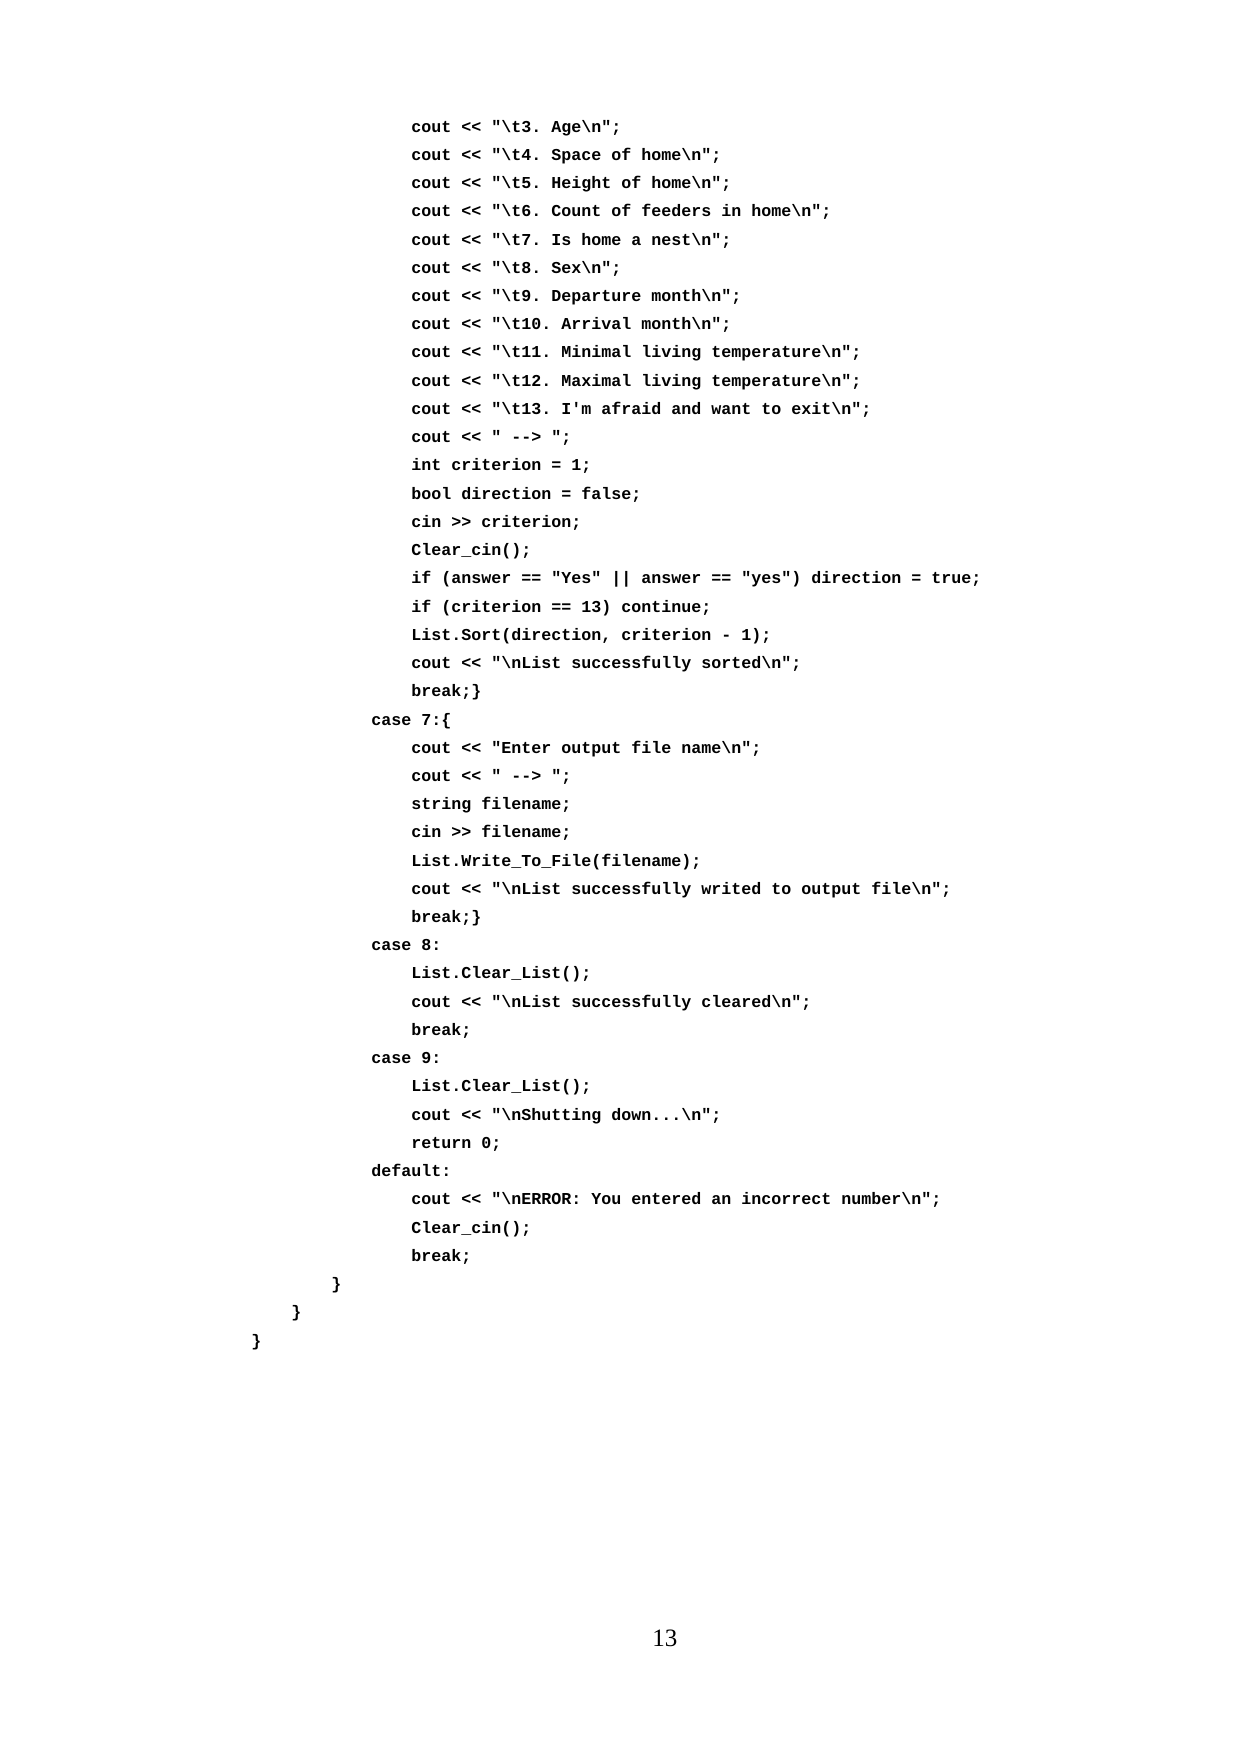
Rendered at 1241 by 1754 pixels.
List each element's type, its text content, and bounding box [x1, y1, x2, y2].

text bool direction = false; [177, 485, 1152, 504]
text Clear_cin(); [177, 542, 1152, 561]
text break;} [177, 909, 1152, 927]
text } [177, 1332, 1152, 1351]
text cout << "\t13. I'm afraid and want to exit\n"; [177, 401, 1152, 419]
text cout << "\t9. Departure month\n"; [177, 288, 1152, 306]
text string filename; [177, 796, 1152, 814]
text cout << "\t6. Count of feeders in home\n"; [177, 203, 1152, 222]
text cout << "\t4. Space of home\n"; [177, 146, 1152, 165]
text case 7:{ [177, 711, 1152, 730]
text cin >> filename; [177, 824, 1152, 843]
text break;} [177, 683, 1152, 702]
text cout << "\t10. Arrival month\n"; [177, 316, 1152, 335]
text List.Sort(direction, criterion - 1); [177, 626, 1152, 645]
text cout << "\nList successfully cleared\n"; [177, 993, 1152, 1012]
text cout << "Enter output file name\n"; [177, 739, 1152, 758]
text List.Clear_List(); [177, 965, 1152, 984]
text if (criterion == 13) continue; [177, 598, 1152, 617]
text } [177, 1304, 1152, 1323]
text cout << "\t8. Sex\n"; [177, 259, 1152, 278]
text case 9: [177, 1050, 1152, 1069]
text case 8: [177, 937, 1152, 956]
text return 0; [177, 1134, 1152, 1153]
text } [177, 1276, 1152, 1294]
text cout << "\t11. Minimal living temperature\n"; [177, 344, 1152, 363]
text cout << " --> "; [177, 767, 1152, 786]
text List.Clear_List(); [177, 1078, 1152, 1097]
text cout << "\t7. Is home a nest\n"; [177, 231, 1152, 250]
text int criterion = 1; [177, 457, 1152, 476]
text Clear_cin(); [177, 1219, 1152, 1238]
text if (answer == "Yes" || answer == "yes") direction = true; [177, 570, 1152, 589]
text cout << "\t12. Maximal living temperature\n"; [177, 372, 1152, 391]
text cout << "\nShutting down...\n"; [177, 1106, 1152, 1125]
text cin >> criterion; [177, 513, 1152, 532]
text List.Write_To_File(filename); [177, 852, 1152, 871]
text cout << "\t5. Height of home\n"; [177, 175, 1152, 193]
text break; [177, 1247, 1152, 1266]
text cout << "\t3. Age\n"; [177, 118, 1152, 137]
text break; [177, 1022, 1152, 1040]
text default: [177, 1163, 1152, 1182]
text cout << "\nList successfully sorted\n"; [177, 654, 1152, 673]
text cout << "\nERROR: You entered an incorrect number\n"; [177, 1191, 1152, 1210]
text cout << "\nList successfully writed to output file\n"; [177, 880, 1152, 899]
text cout << " --> "; [177, 429, 1152, 448]
